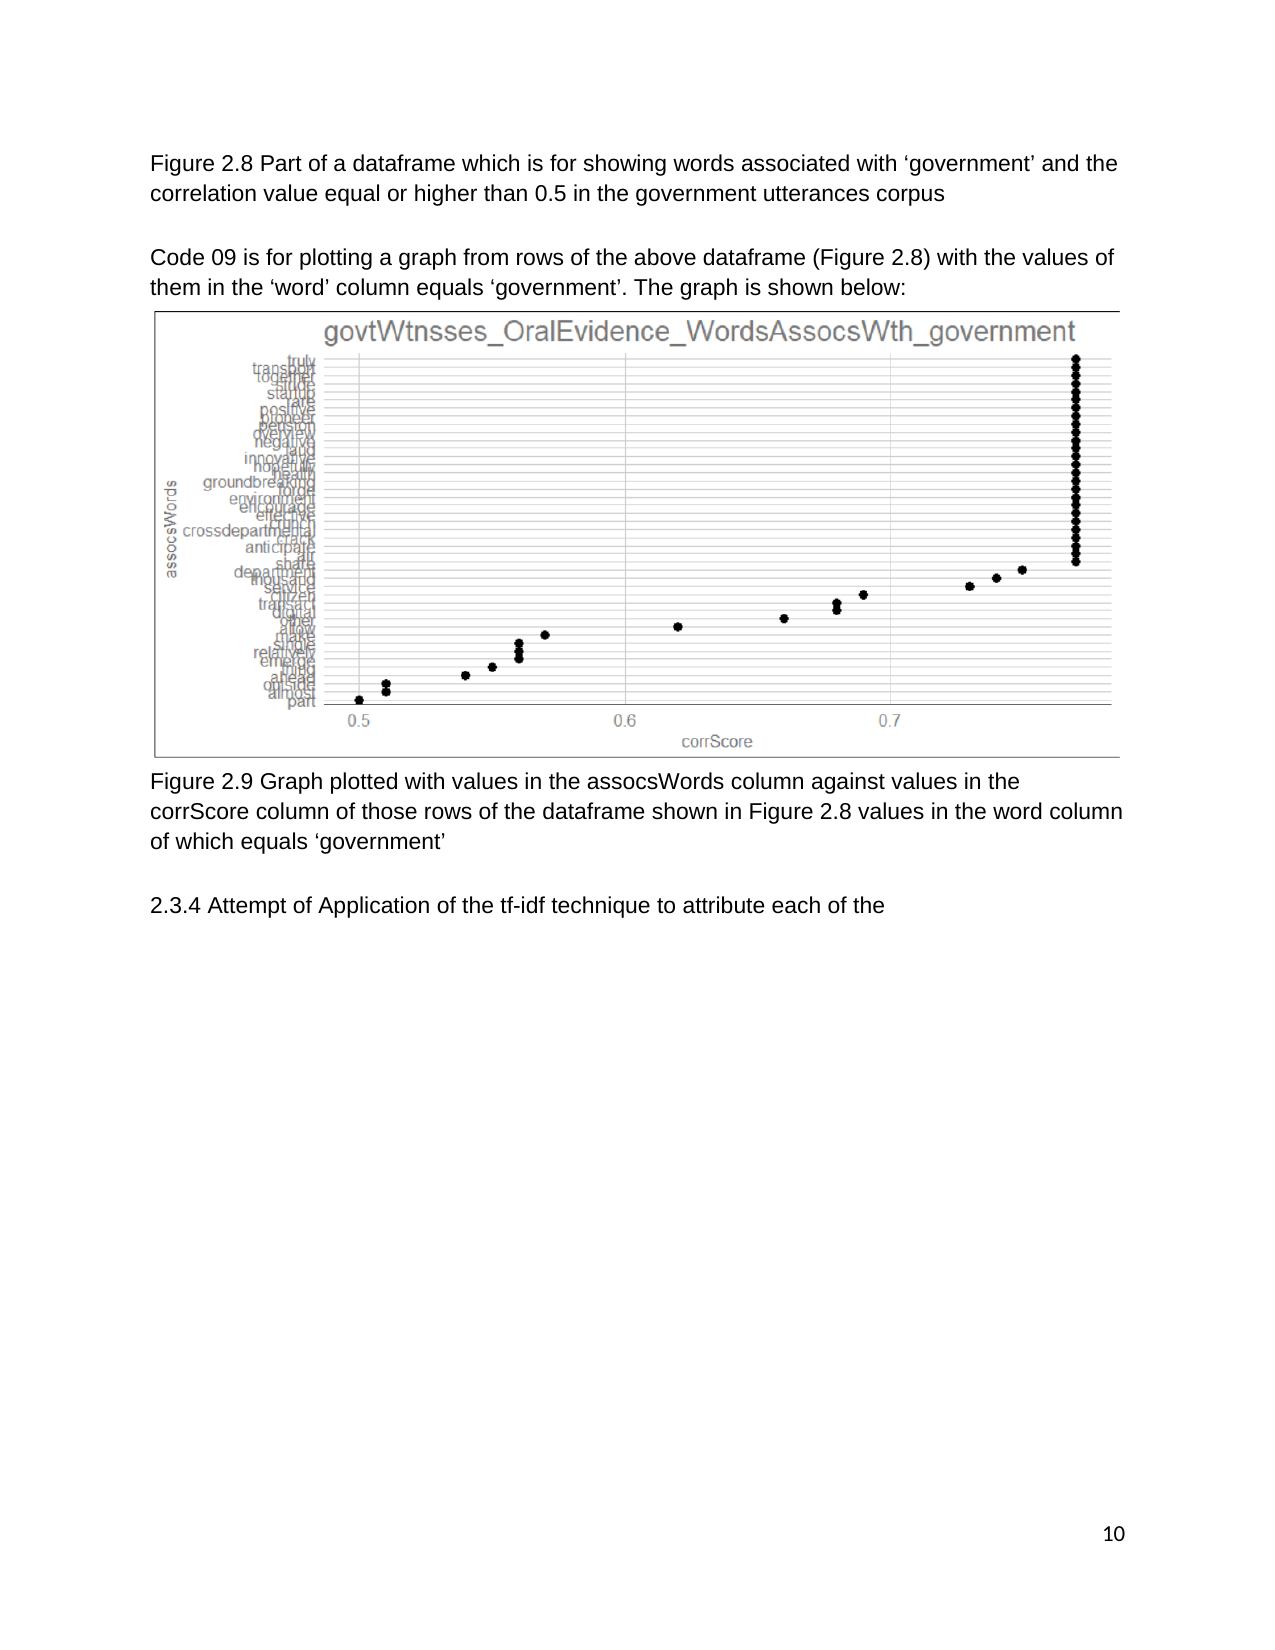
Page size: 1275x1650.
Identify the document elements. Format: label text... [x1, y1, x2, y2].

picture [150, 306, 1125, 762]
text Figure 2.8 Part of a dataframe which is for showing words associated with ‘government’ and the correlation value equal or higher than 0.5 in the government utterances corpus [150, 150, 1125, 207]
text 2.3.4 Attempt of Application of the tf-idf technique to attribute each of the [150, 892, 1125, 918]
text Figure 2.9 Graph plotted with values in the assocsWords column against values in the corrScore column of those rows of the dataframe shown in Figure 2.8 values in the word column of which equals ‘government’ [150, 768, 1125, 854]
text Code 09 is for plotting a graph from rows of the above dataframe (Figure 2.8) with the values of them in the ‘word’ column equals ‘government’. The graph is shown below: [150, 244, 1125, 301]
